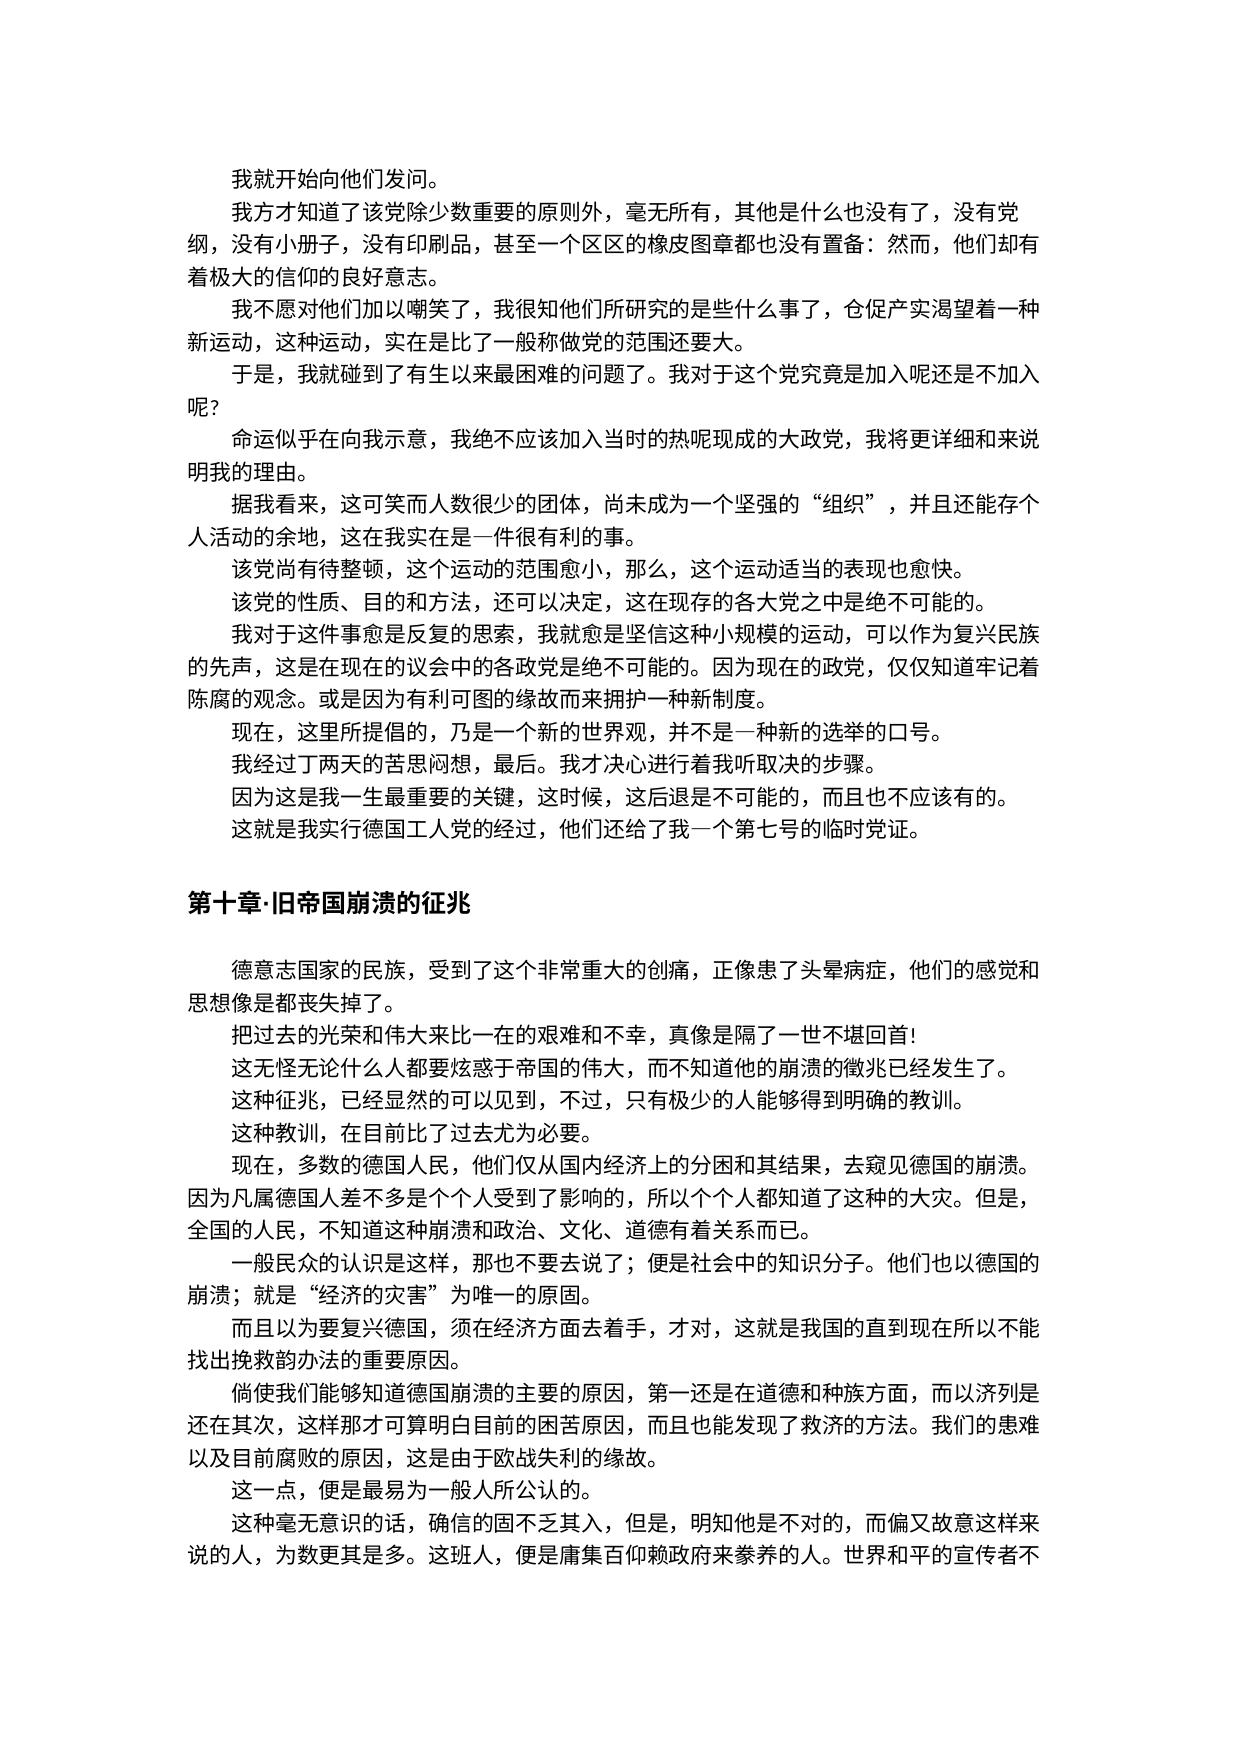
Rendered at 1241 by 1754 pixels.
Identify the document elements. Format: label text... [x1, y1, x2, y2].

text 于是，我就碰到了有生以来最困难的问题了。我对于这个党究竟是加入呢还是不加入呢? [187, 357, 1053, 422]
text 这种征兆，已经显然的可以见到，不过，只有极少的人能够得到明确的教训。 [187, 1083, 1053, 1115]
text 现在，这里所提倡的，乃是一个新的世界观，并不是—种新的选举的口号。 [187, 714, 1053, 747]
text 我对于这件事愈是反复的思索，我就愈是坚信这种小规模的运动，可以作为复兴民族的先声，这是在现在的议会中的各政党是绝不可能的。因为现在的政党，仅仅知道牢记着陈腐的观念。或是因为有利可图的缘故而来拥护一种新制度。 [187, 617, 1053, 714]
subtitle 第十章·旧帝国崩溃的征兆 [187, 869, 1053, 934]
text 这一点，便是最易为一般人所公认的。 [187, 1473, 1053, 1505]
text 这就是我实行德国工人党的经过，他们还给了我—个第七号的临时党证。 [187, 812, 1053, 844]
text 该党尚有待整顿，这个运动的范围愈小，那么，这个运动适当的表现也愈快。 [187, 552, 1053, 584]
text 这无怪无论什么人都要炫惑于帝国的伟大，而不知道他的崩溃的徵兆已经发生了。 [187, 1050, 1053, 1083]
text 一般民众的认识是这样，那也不要去说了；便是社会中的知识分子。他们也以德国的崩溃；就是“经济的灾害”为唯一的原固。 [187, 1245, 1053, 1310]
text 倘使我们能够知道德国崩溃的主要的原因，第一还是在道德和种族方面，而以济列是还在其次，这样那才可算明白目前的困苦原因，而且也能发现了救济的方法。我们的患难以及目前腐败的原因，这是由于欧战失利的缘故。 [187, 1375, 1053, 1473]
text 现在，多数的德国人民，他们仅从国内经济上的分困和其结果，去窥见德国的崩溃。因为凡属德国人差不多是个个人受到了影响的，所以个个人都知道了这种的大灾。但是，全国的人民，不知道这种崩溃和政治、文化、道德有着关系而已。 [187, 1148, 1053, 1245]
text 我就开始向他们发问。 [187, 162, 1053, 194]
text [187, 1505, 1053, 1570]
text 因为这是我一生最重要的关键，这时候，这后退是不可能的，而且也不应该有的。 [187, 779, 1053, 812]
text 把过去的光荣和伟大来比一在的艰难和不幸，真像是隔了一世不堪回首! [187, 1018, 1053, 1050]
text 这种教训，在目前比了过去尤为必要。 [187, 1115, 1053, 1148]
text 而且以为要复兴德国，须在经济方面去着手，才对，这就是我国的直到现在所以不能找出挽救韵办法的重要原因。 [187, 1310, 1053, 1375]
text 我经过丁两天的苦思闷想，最后。我才决心进行着我听取决的步骤。 [187, 747, 1053, 779]
text 我不愿对他们加以嘲笑了，我很知他们所研究的是些什么事了，仓促产实渴望着一种新运动，这种运动，实在是比了一般称做党的范围还要大。 [187, 292, 1053, 357]
text 该党的性质、目的和方法，还可以决定，这在现存的各大党之中是绝不可能的。 [187, 584, 1053, 617]
text 我方才知道了该党除少数重要的原则外，毫无所有，其他是什么也没有了，没有党纲，没有小册子，没有印刷品，甚至一个区区的橡皮图章都也没有置备：然而，他们却有着极大的信仰的良好意志。 [187, 194, 1053, 292]
text 据我看来，这可笑而人数很少的团体，尚未成为一个坚强的“组织”，并且还能存个人活动的余地，这在我实在是—件很有利的事。 [187, 487, 1053, 552]
text 命运似乎在向我示意，我绝不应该加入当时的热呢现成的大政党，我将更详细和来说明我的理由。 [187, 422, 1053, 487]
text 德意志国家的民族，受到了这个非常重大的创痛，正像患了头晕病症，他们的感觉和思想像是都丧失掉了。 [187, 953, 1053, 1018]
